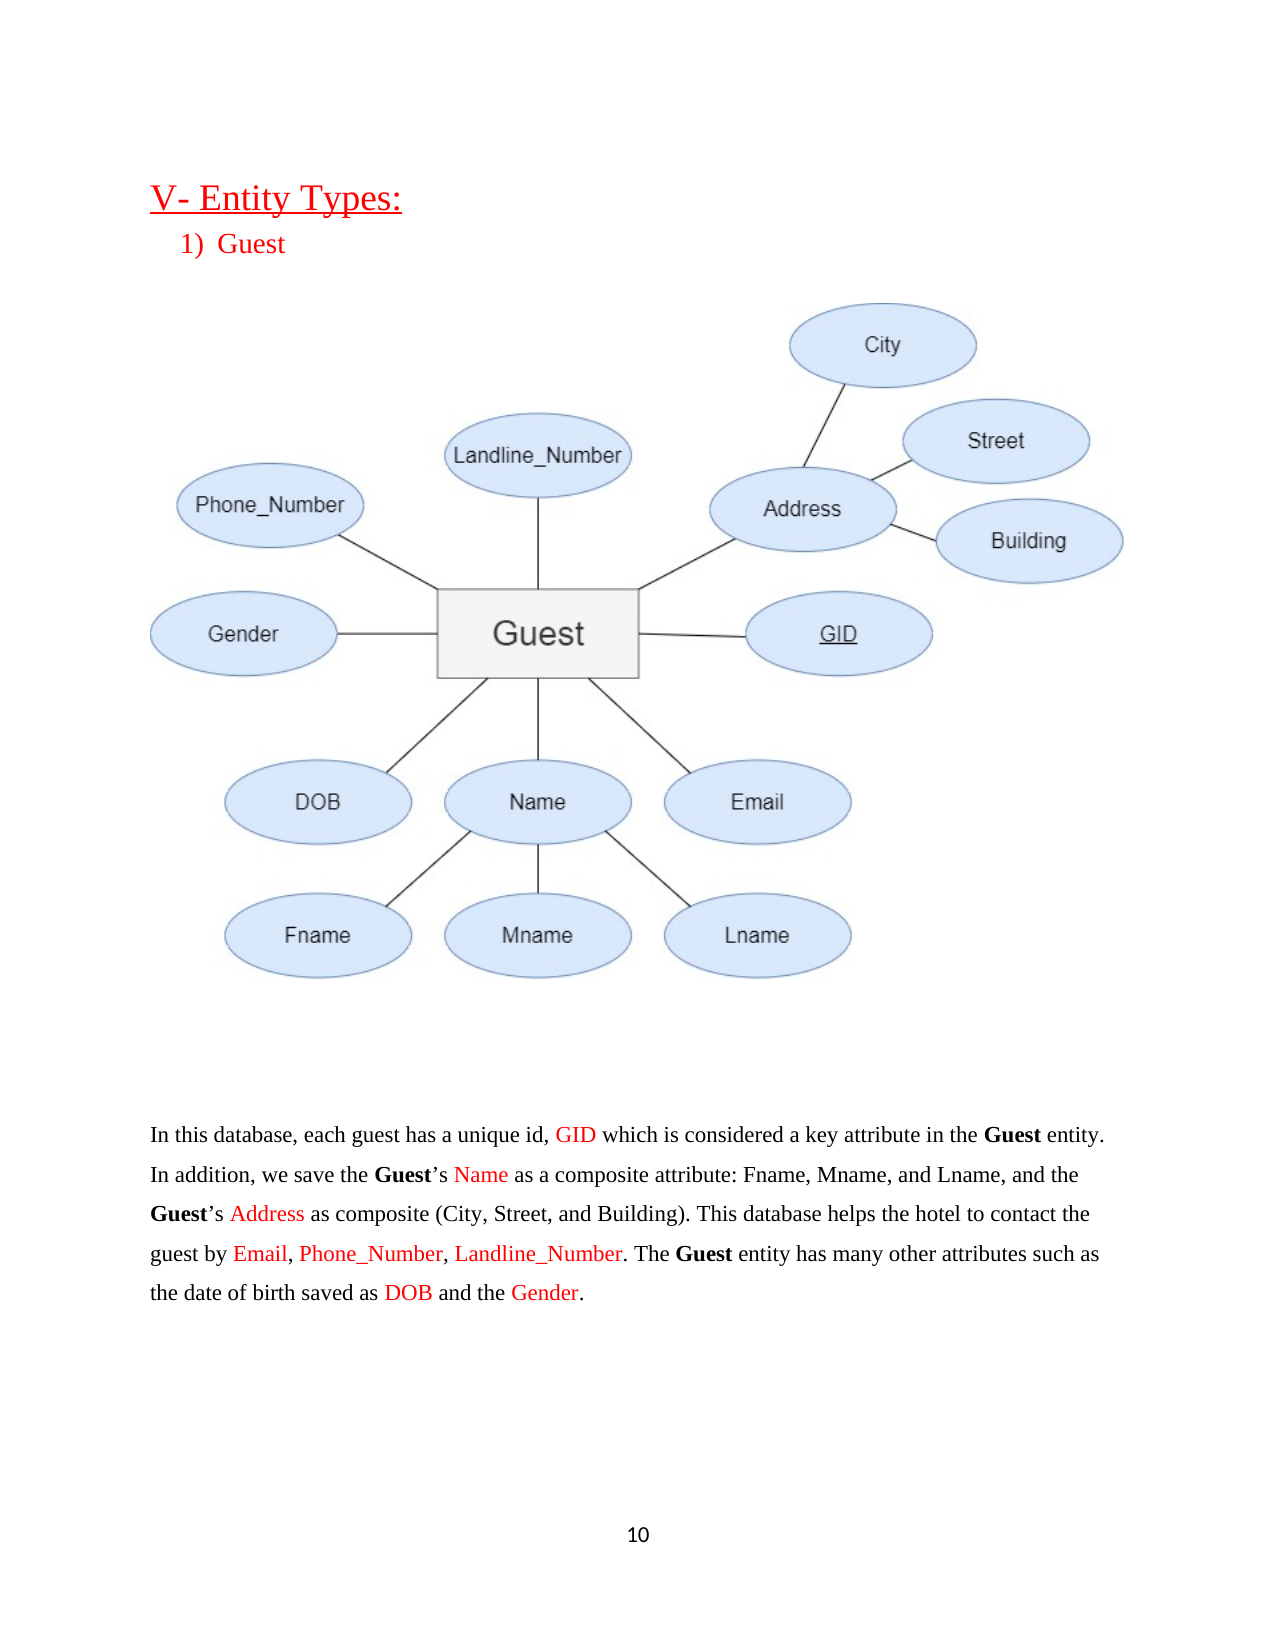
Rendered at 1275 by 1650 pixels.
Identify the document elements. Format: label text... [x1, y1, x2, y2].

picture [150, 303, 1125, 979]
subtitle V- Entity Types: [150, 175, 1125, 218]
text In this database, each guest has a unique id, GID which is considered a key attribute in the Guest entity. In addition, we save the Guest’s Name as a composite attribute: Fname, Mname, and Lname, and the Guest’s Address as composite (City, Street, and Building). This database helps the hotel to contact the guest by Email, Phone_Number, Landline_Number. The Guest entity has many other attributes such as the date of birth saved as DOB and the Gender. [150, 1121, 1125, 1305]
subtitle Guest [179, 226, 1125, 259]
